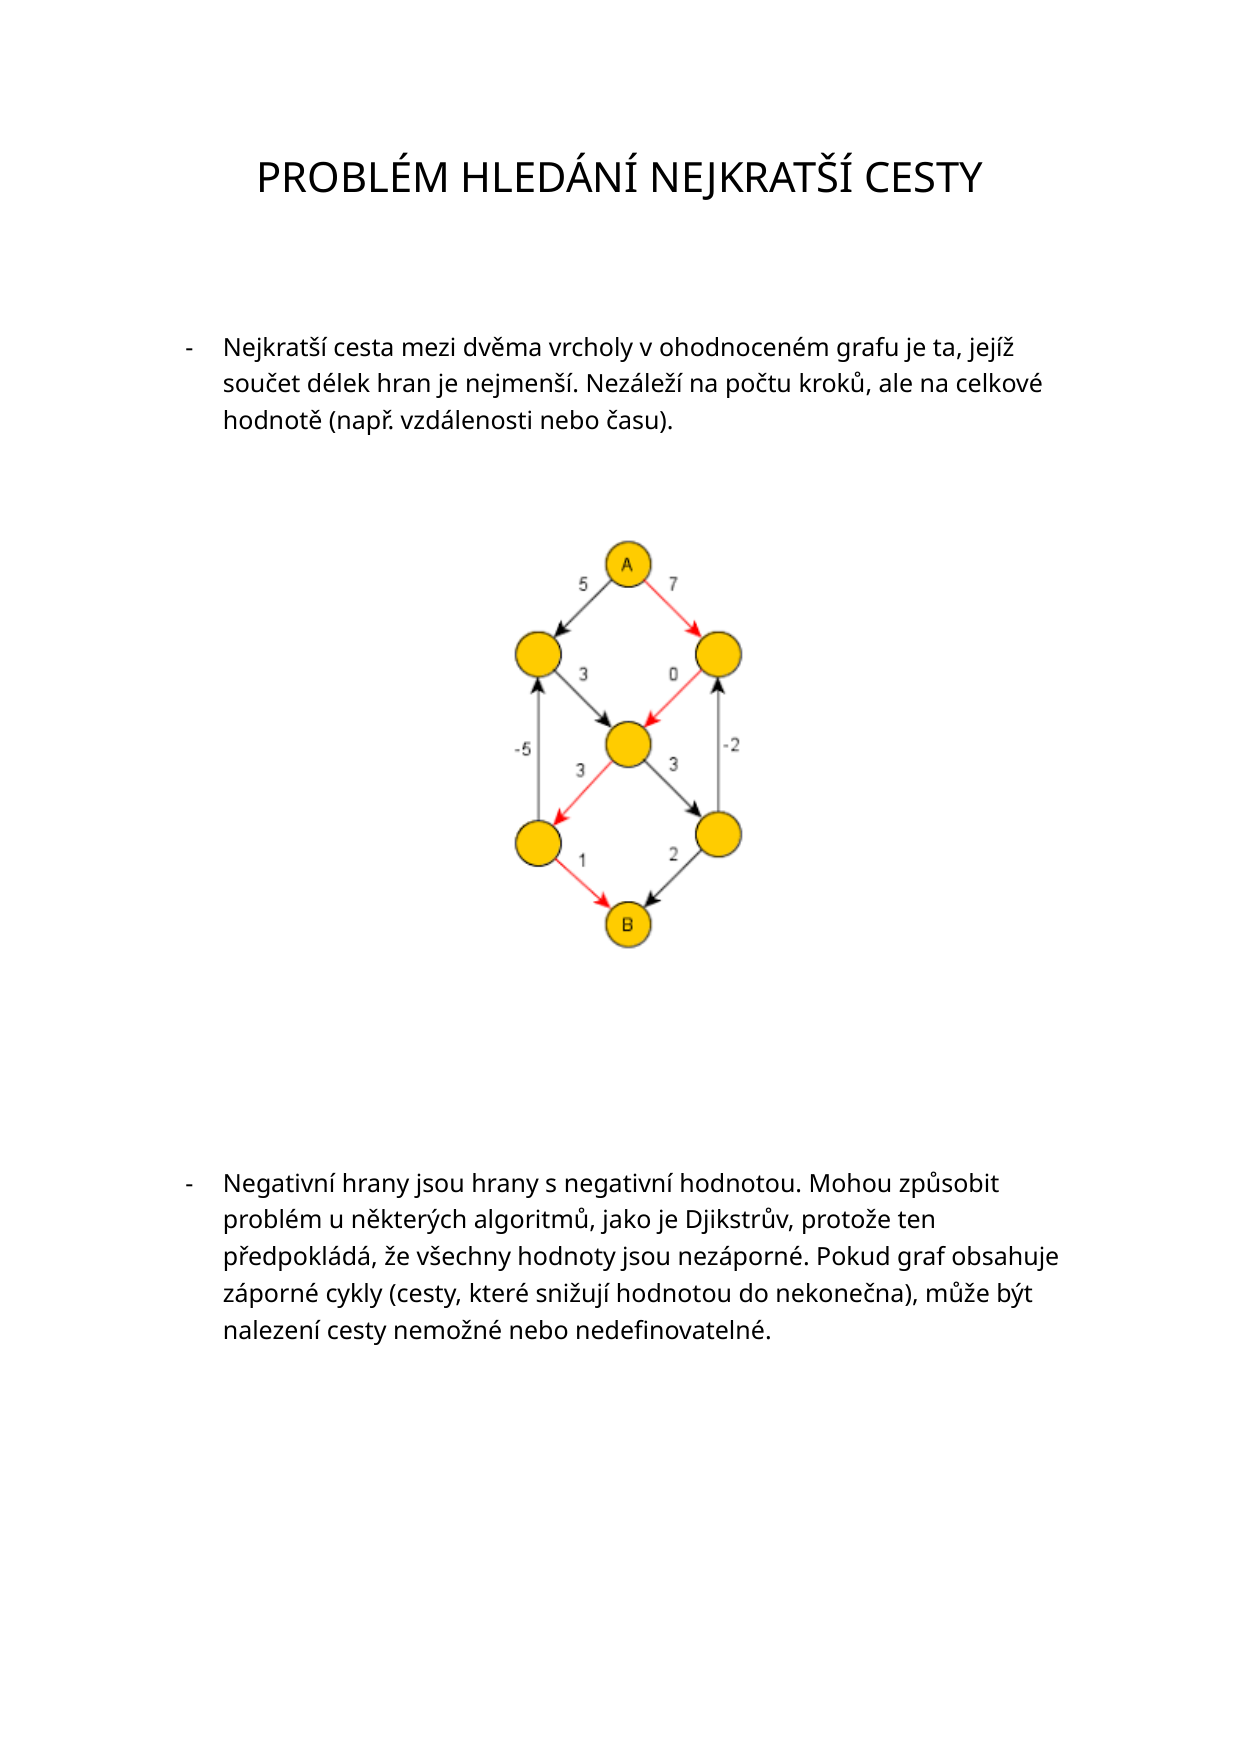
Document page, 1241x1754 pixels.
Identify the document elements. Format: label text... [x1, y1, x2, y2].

picture [490, 519, 766, 969]
list Negativní hrany jsou hrany s negativní hodnotou. Mohou způsobit problém u některých algoritmů, jako je Djikstrův, protože ten předpokládá, že všechny hodnoty jsou nezáporné. Pokud graf obsahuje záporné cykly (cesty, které snižují hodnotou do nekonečna), může být nalezení cesty nemožné nebo nedefinovatelné. [185, 1165, 1093, 1346]
list Nejkratší cesta mezi dvěma vrcholy v ohodnoceném grafu je ta, jejíž součet délek hran je nejmenší. Nezáleží na počtu kroků, ale na celkové hodnotě (např. vzdálenosti nebo času). [185, 329, 1093, 437]
text PROBLÉM HLEDÁNÍ NEJKRATŠÍ CESTY [148, 148, 1093, 204]
